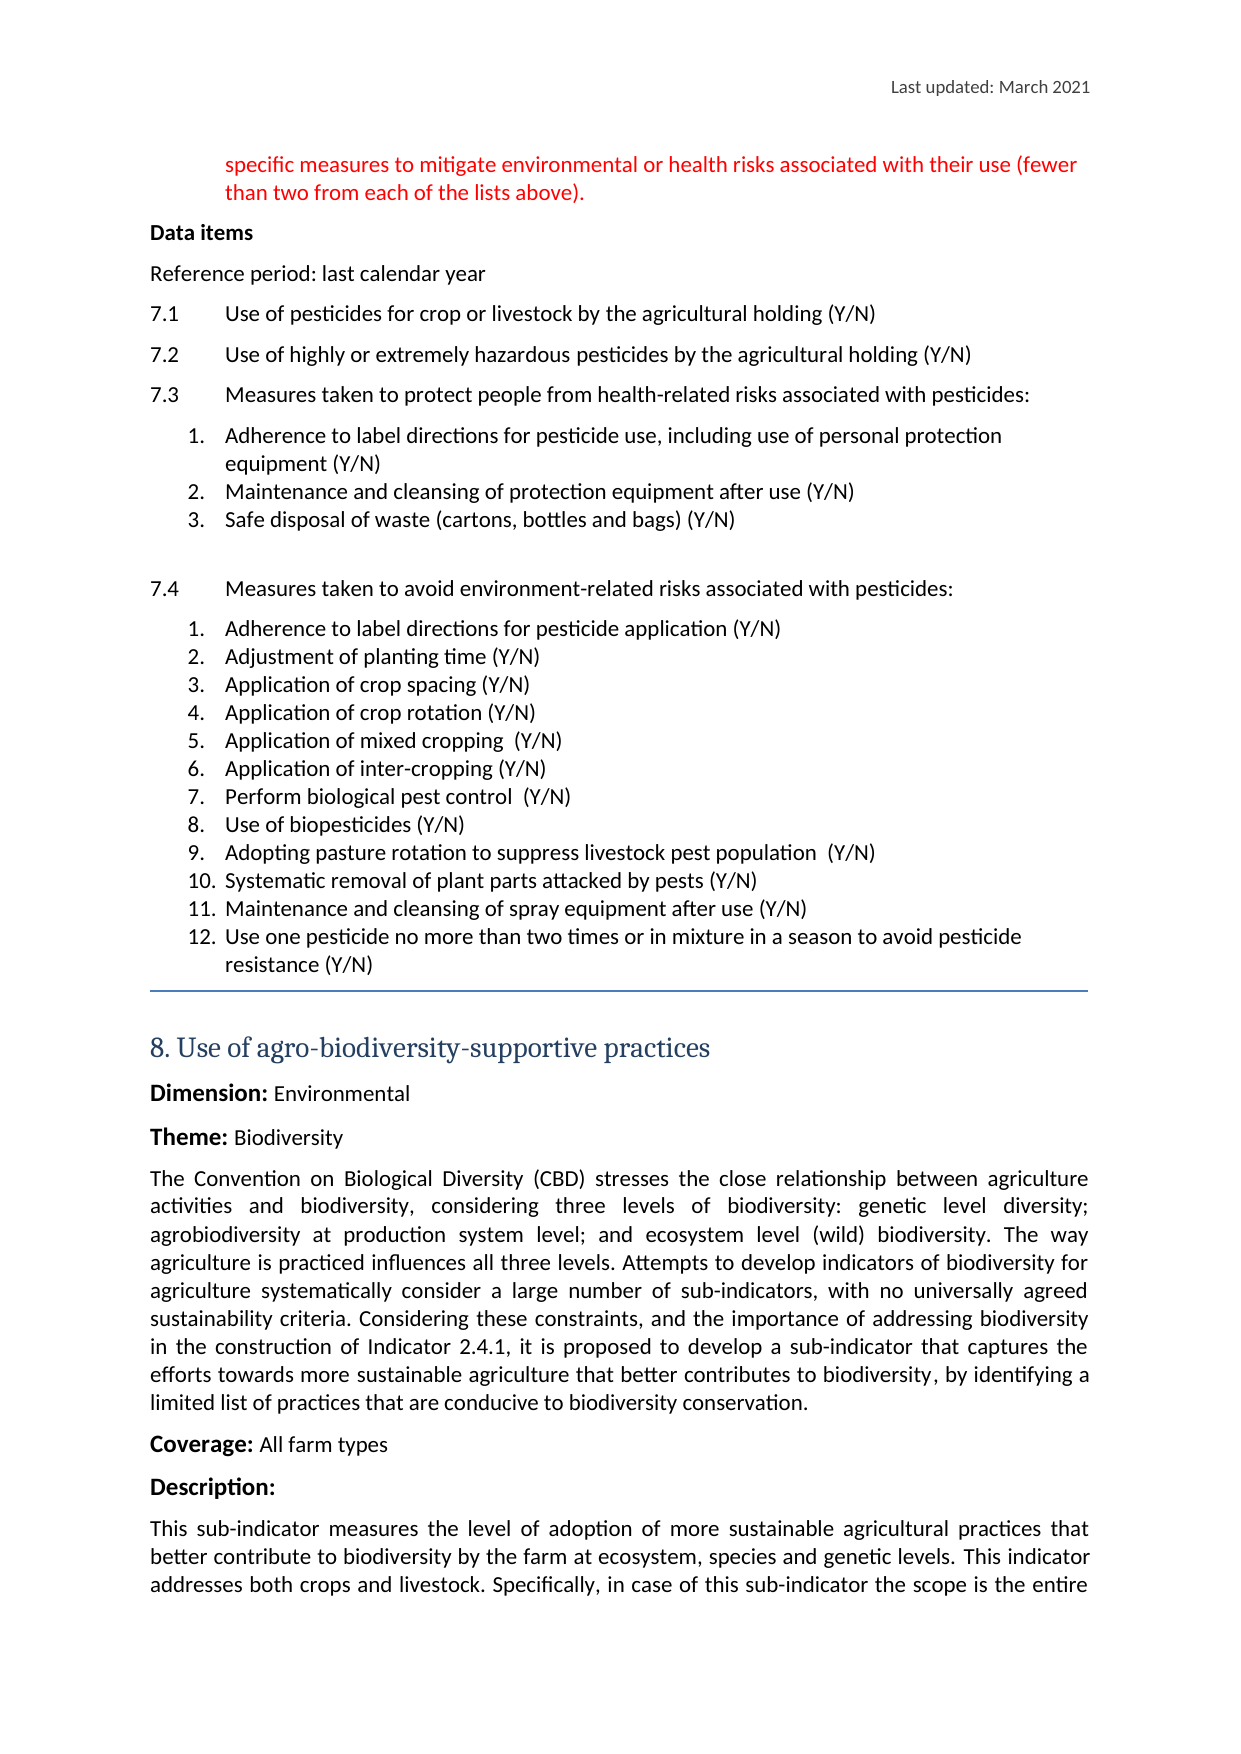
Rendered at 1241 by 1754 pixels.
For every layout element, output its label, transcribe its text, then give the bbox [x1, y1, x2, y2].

list Perform biological pest control (Y/N) [187, 782, 1090, 810]
text Reference period: last calendar year [150, 259, 1090, 287]
text Theme: Biodiversity [150, 1121, 1090, 1151]
list Use of biopesticides (Y/N) [187, 810, 1090, 838]
subtitle 8. Use of agro-biodiversity-supportive practices [150, 1032, 1090, 1065]
list Application of crop spacing (Y/N) [187, 670, 1090, 698]
text Coverage: All farm types [150, 1428, 1090, 1459]
list Use one pesticide no more than two times or in mixture in a season to avoid pesticide resistance (Y/N) [187, 922, 1090, 978]
text 7.2 Use of highly or extremely hazardous pesticides by the agricultural holding (Y/N) [150, 340, 1090, 368]
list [187, 150, 1090, 206]
list Maintenance and cleansing of spray equipment after use (Y/N) [187, 894, 1090, 922]
list Adherence to label directions for pesticide application (Y/N) [187, 614, 1090, 642]
list Adherence to label directions for pesticide use, including use of personal protection equipment (Y/N) [187, 421, 1090, 477]
list Adjustment of planting time (Y/N) [187, 642, 1090, 670]
list Systematic removal of plant parts attacked by pests (Y/N) [187, 866, 1090, 894]
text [150, 1514, 1090, 1598]
list Adopting pasture rotation to suppress livestock pest population (Y/N) [187, 838, 1090, 866]
text Description: [150, 1471, 1090, 1502]
list Safe disposal of waste (cartons, bottles and bags) (Y/N) [187, 505, 1090, 533]
list Application of crop rotation (Y/N) [187, 698, 1090, 726]
text Data items [150, 218, 1090, 247]
text The Convention on Biological Diversity (CBD) stresses the close relationship between agriculture activities and biodiversity, considering three levels of biodiversity: genetic level diversity; agrobiodiversity at production system level; and ecosystem level (wild) biodiversity. The way agriculture is practiced influences all three levels. Attempts to develop indicators of biodiversity for agriculture systematically consider a large number of sub-indicators, with no universally agreed sustainability criteria. Considering these constraints, and the importance of addressing biodiversity in the construction of Indicator 2.4.1, it is proposed to develop a sub-indicator that captures the efforts towards more sustainable agriculture that better contributes to biodiversity, by identifying a limited list of practices that are conducive to biodiversity conservation. [150, 1164, 1090, 1416]
text 7.4 Measures taken to avoid environment-related risks associated with pesticides: [150, 574, 1090, 602]
list Application of mixed cropping (Y/N) [187, 726, 1090, 754]
text 7.3 Measures taken to protect people from health-related risks associated with pesticides: [150, 381, 1090, 409]
text 7.1 Use of pesticides for crop or livestock by the agricultural holding (Y/N) [150, 299, 1090, 328]
list Maintenance and cleansing of protection equipment after use (Y/N) [187, 477, 1090, 505]
text Dimension: Environmental [150, 1078, 1090, 1108]
list Application of inter-cropping (Y/N) [187, 754, 1090, 782]
